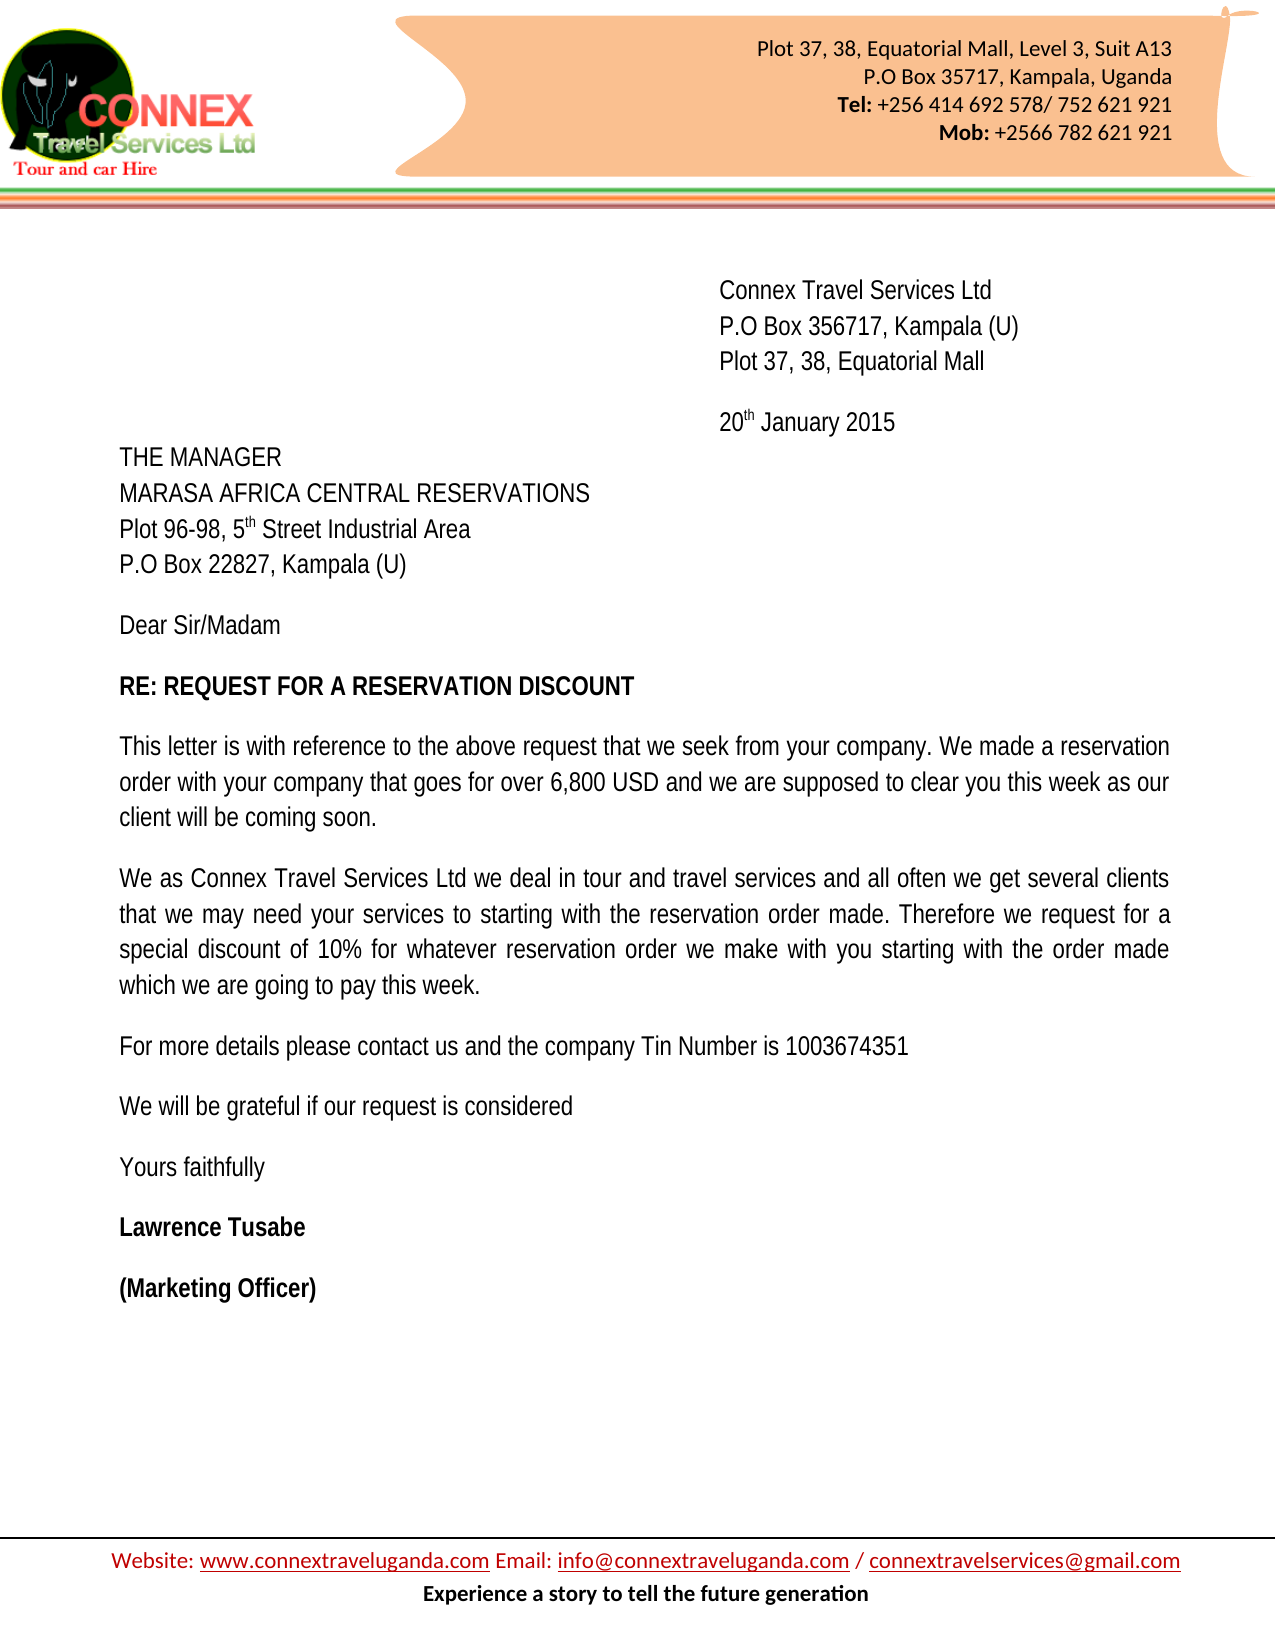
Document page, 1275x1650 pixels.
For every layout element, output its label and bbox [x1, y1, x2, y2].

picture [0, 28, 255, 176]
picture [0, 180, 1275, 209]
